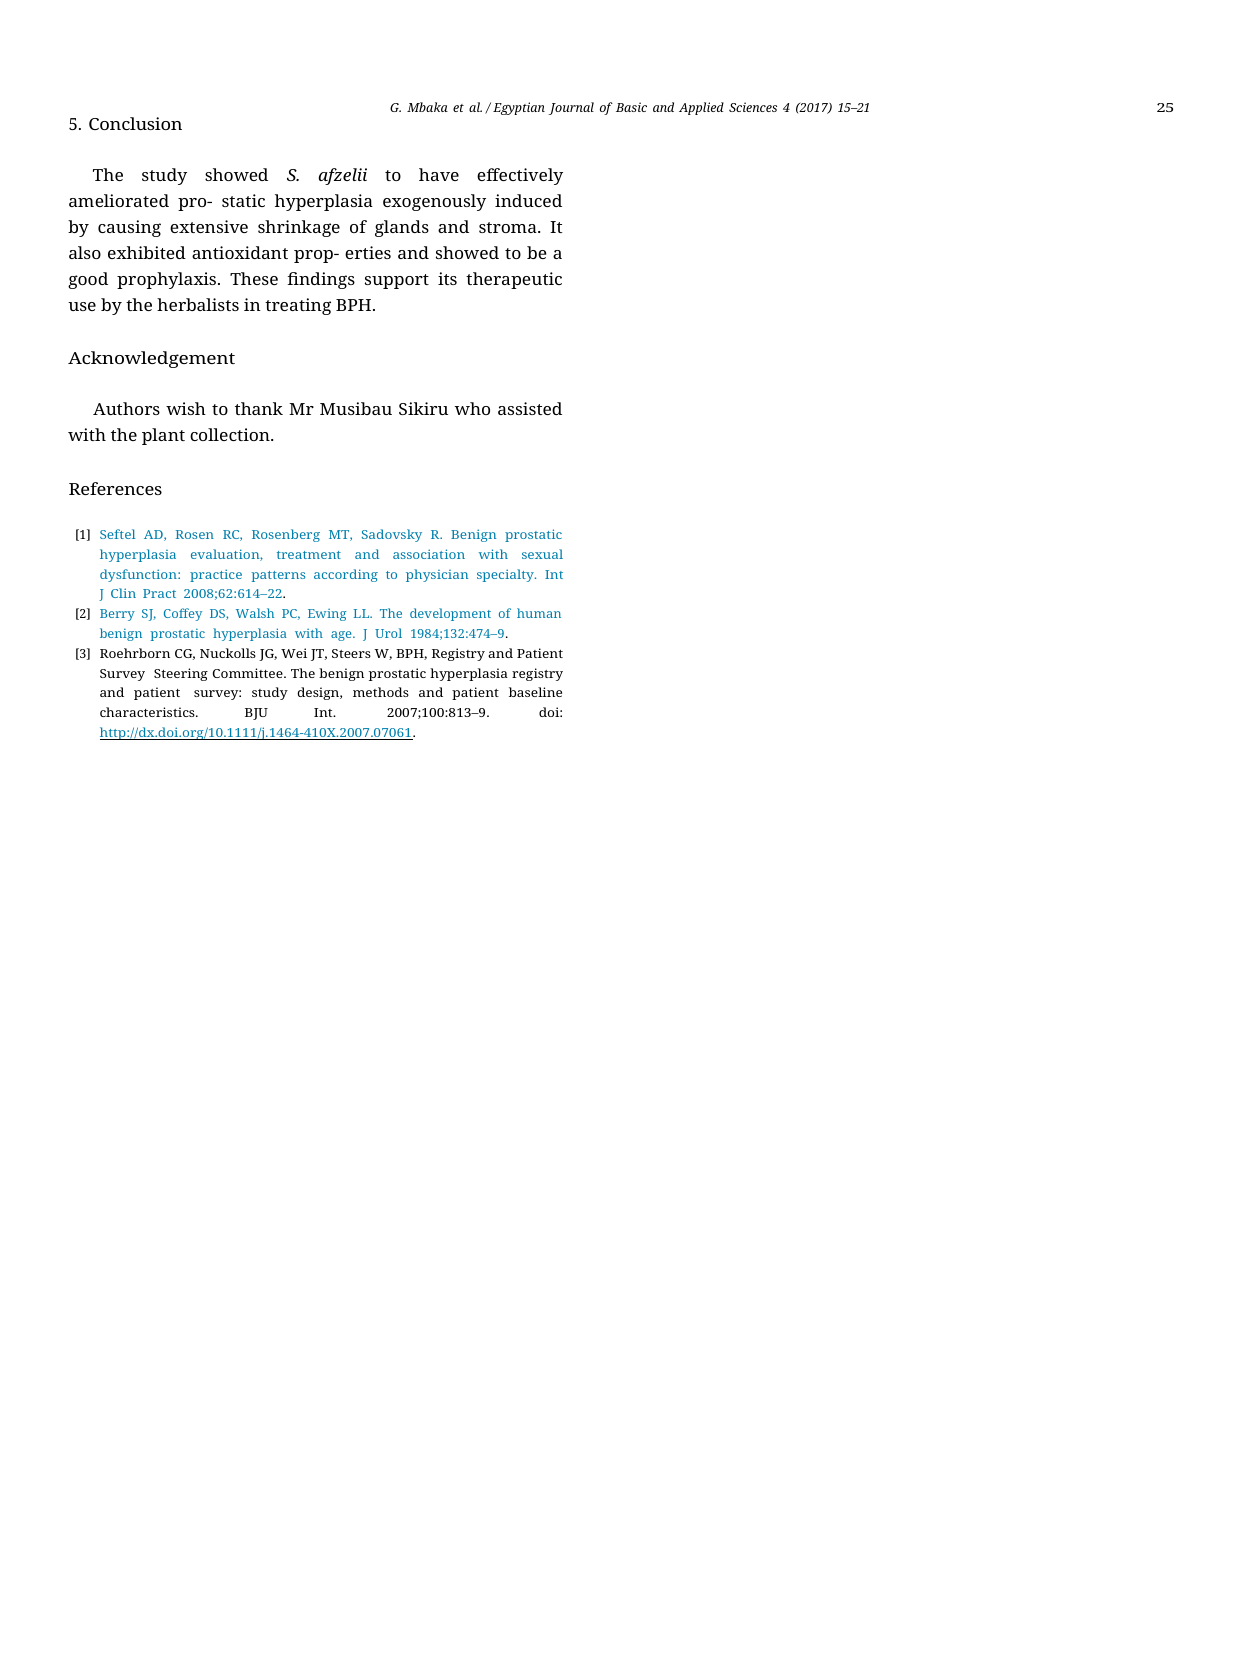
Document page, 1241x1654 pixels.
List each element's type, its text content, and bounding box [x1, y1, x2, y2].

picture [159, 727, 164, 737]
picture [516, 608, 523, 616]
picture [257, 727, 261, 739]
picture [143, 589, 149, 596]
picture [99, 609, 106, 616]
picture [319, 611, 326, 618]
list Berry SJ, Coffey DS, Walsh PC, Ewing LL. The development of human benign prostatic hyperplasia with age. J Urol 1984;132:474–9. [75, 605, 563, 642]
picture [113, 552, 121, 557]
picture [213, 628, 220, 638]
picture [113, 729, 123, 739]
picture [431, 530, 437, 537]
picture [379, 629, 384, 638]
picture [127, 611, 134, 621]
picture [481, 532, 487, 539]
picture [134, 727, 138, 739]
picture [195, 611, 202, 621]
picture [281, 609, 288, 616]
picture [178, 609, 184, 616]
picture [423, 572, 430, 582]
list Roehrborn CG, Nuckolls JG, Wei JT, Steers W, BPH, Registry and Patient Survey Steering Committee. The benign prostatic hyperplasia registry and patient survey: study design, methods and patient baseline characteristics. BJU Int. 2007;100:813–9. doi: http://dx.doi.org/10.1111/j.1464-410X.2007.07061. [75, 645, 563, 741]
picture [115, 611, 130, 616]
picture [314, 628, 321, 636]
picture [288, 572, 296, 577]
picture [252, 530, 258, 537]
picture [439, 551, 445, 559]
picture [406, 529, 415, 537]
picture [500, 611, 506, 618]
picture [432, 629, 439, 636]
picture [468, 629, 474, 636]
picture [458, 611, 469, 616]
picture [243, 631, 255, 639]
text Authors wish to thank Mr Musibau Sikiru who assisted with the plant collection. [68, 398, 563, 447]
picture [299, 728, 310, 735]
picture [310, 630, 315, 638]
picture [371, 572, 377, 579]
picture [108, 572, 115, 582]
picture [148, 609, 152, 621]
picture [483, 629, 497, 636]
picture [121, 569, 127, 577]
picture [341, 530, 349, 537]
picture [223, 530, 229, 537]
list Conclusion [68, 112, 595, 135]
text References [68, 477, 595, 500]
list Seftel AD, Rosen RC, Rosenberg MT, Sadovsky R. Benign prostatic hyperplasia evaluation, treatment and association with sexual dysfunction: practice patterns according to physician specialty. Int J Clin Pract 2008;62:614–22. [75, 526, 563, 603]
picture [340, 611, 346, 618]
picture [130, 727, 134, 739]
picture [204, 727, 212, 739]
picture [243, 552, 249, 559]
picture [221, 631, 229, 641]
text The study showed S. afzelii to have effectively ameliorated pro- static hyperplasia exogenously induced by causing extensive shrinkage of glands and stroma. It also exhibited antioxidant prop- erties and showed to be a good prophylaxis. These findings support its therapeutic use by the herbalists in treating BPH. [68, 164, 563, 317]
picture [485, 552, 491, 559]
picture [190, 630, 197, 638]
picture [154, 530, 160, 537]
picture [292, 728, 298, 735]
text Acknowledgement [68, 347, 595, 370]
